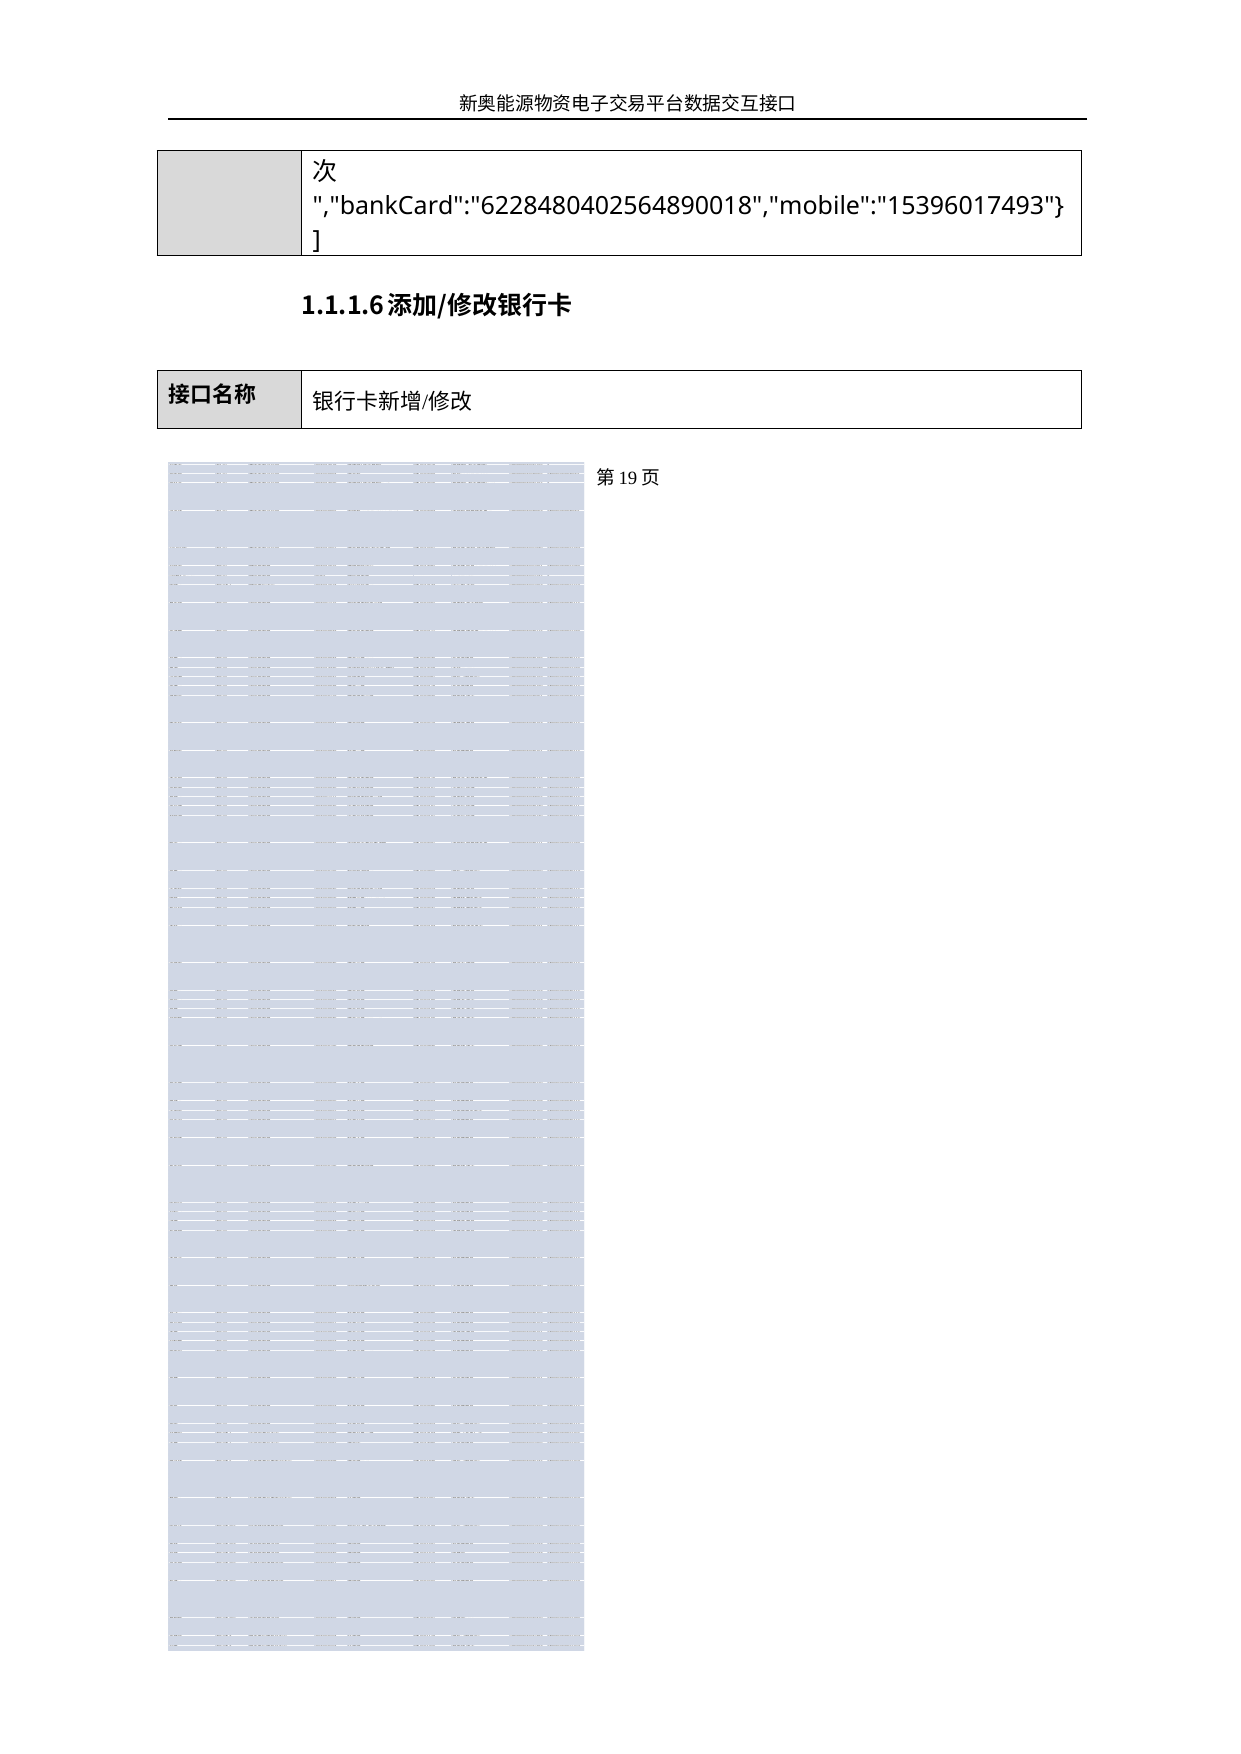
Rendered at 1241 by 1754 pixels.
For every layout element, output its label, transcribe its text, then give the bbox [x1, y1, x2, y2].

table_cell 例子 [158, 151, 301, 255]
subtitle 添加/修改银行卡 [301, 286, 1065, 322]
table_header 银行卡新增/修改 [302, 371, 1081, 428]
table_header 接口名称 [158, 371, 301, 428]
table_cell http://localhost:8089/shanguoyinyi/mobile/user/getBankCardList.do?userId=1&shopId=1&pageSize=6&pageNum=1 [{"id":"227119229678055424","name":"林鑫荣","card":"350628199003248723","bankName":"农行银行","bankCard":"6228481098503362678","mobile":"15396017439"},{"id":"231778575640612864","name":"是","card":"350628199003248723","bankName":"而无何为","bankCard":"6228480402564890081","mobile":"15396017439"},{"id":"231803761790750720","name":"杨志雄","card":"350628199203184874","bankName":"第三次","bankCard":"6228480402564890018","mobile":"15396017493"}] [302, 151, 1081, 255]
